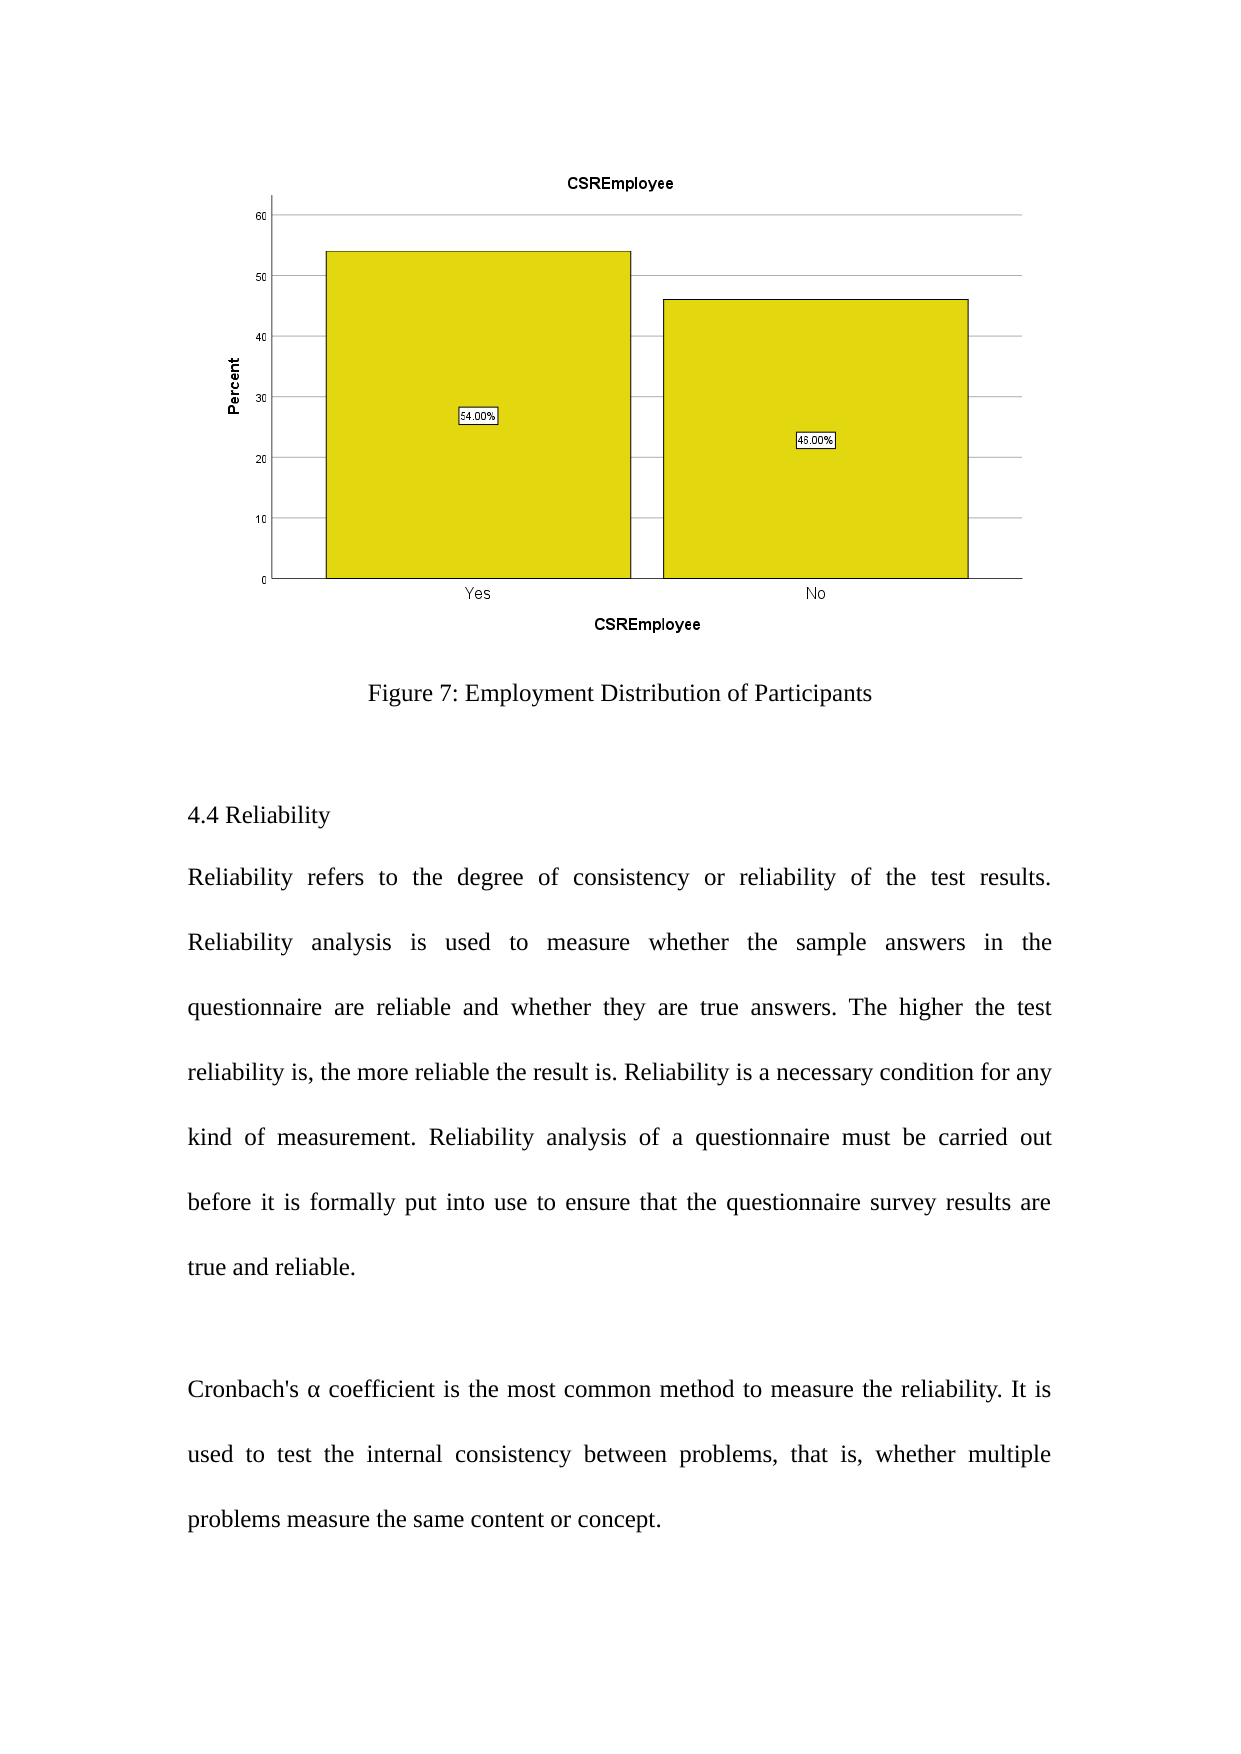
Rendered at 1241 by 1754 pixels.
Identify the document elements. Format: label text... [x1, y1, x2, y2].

text 4.4 Reliability [187, 799, 1053, 831]
text Cronbach's α coefficient is the most common method to measure the reliability. It is used to test the internal consistency between problems, that is, whether multiple problems measure the same content or concept. [187, 1372, 1053, 1535]
picture [209, 162, 1031, 646]
text Figure 7: Employment Distribution of Participants [187, 676, 1053, 709]
text Reliability refers to the degree of consistency or reliability of the test results. Reliability analysis is used to measure whether the sample answers in the questionnaire are reliable and whether they are true answers. The higher the test reliability is, the more reliable the result is. Reliability is a necessary condition for any kind of measurement. Reliability analysis of a questionnaire must be carried out before it is formally put into use to ensure that the questionnaire survey results are true and reliable. [187, 860, 1053, 1282]
